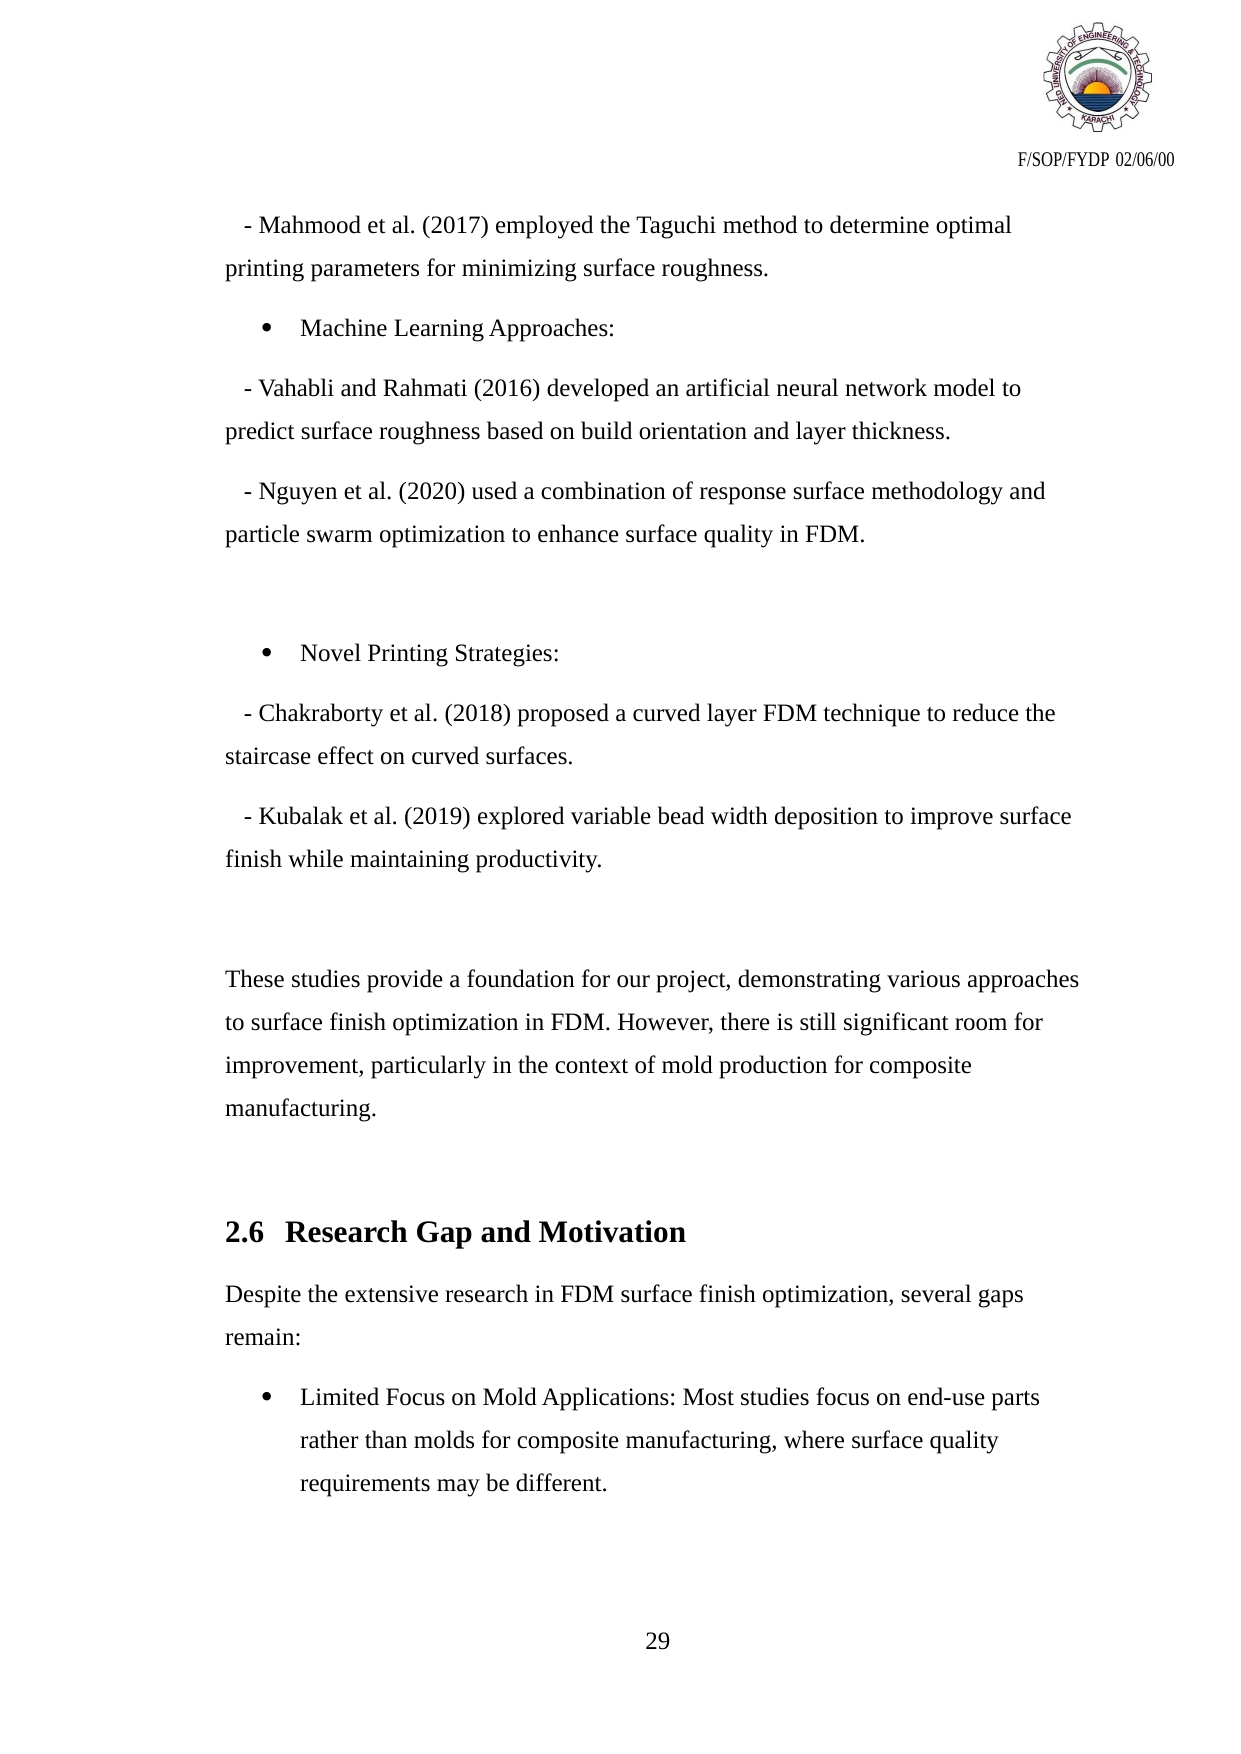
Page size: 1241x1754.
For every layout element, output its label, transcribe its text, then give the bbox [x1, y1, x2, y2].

text - Vahabli and Rahmati (2016) developed an artificial neural network model to predict surface roughness based on build orientation and layer thickness. [225, 373, 1090, 445]
text - Kubalak et al. (2019) explored variable bead width deposition to improve surface finish while maintaining productivity. [225, 801, 1090, 873]
text - Nguyen et al. (2020) used a combination of response surface methodology and particle swarm optimization to enhance surface quality in FDM. [225, 476, 1090, 548]
text These studies provide a foundation for our project, demonstrating various approaches to surface finish optimization in FDM. However, there is still significant room for improvement, particularly in the context of mold production for composite manufacturing. [225, 964, 1090, 1122]
subtitle Research Gap and Motivation [225, 1213, 1090, 1249]
picture [1043, 22, 1155, 134]
list Machine Learning Approaches: [262, 313, 1090, 342]
text Despite the extensive research in FDM surface finish optimization, several gaps remain: [225, 1279, 1090, 1351]
list Novel Printing Strategies: [262, 638, 1090, 667]
text - Chakraborty et al. (2018) proposed a curved layer FDM technique to reduce the staircase effect on curved surfaces. [225, 698, 1090, 770]
text - Mahmood et al. (2017) employed the Taguchi method to determine optimal printing parameters for minimizing surface roughness. [225, 210, 1090, 282]
list Limited Focus on Mold Applications: Most studies focus on end-use parts rather than molds for composite manufacturing, where surface quality requirements may be different. [262, 1382, 1090, 1497]
